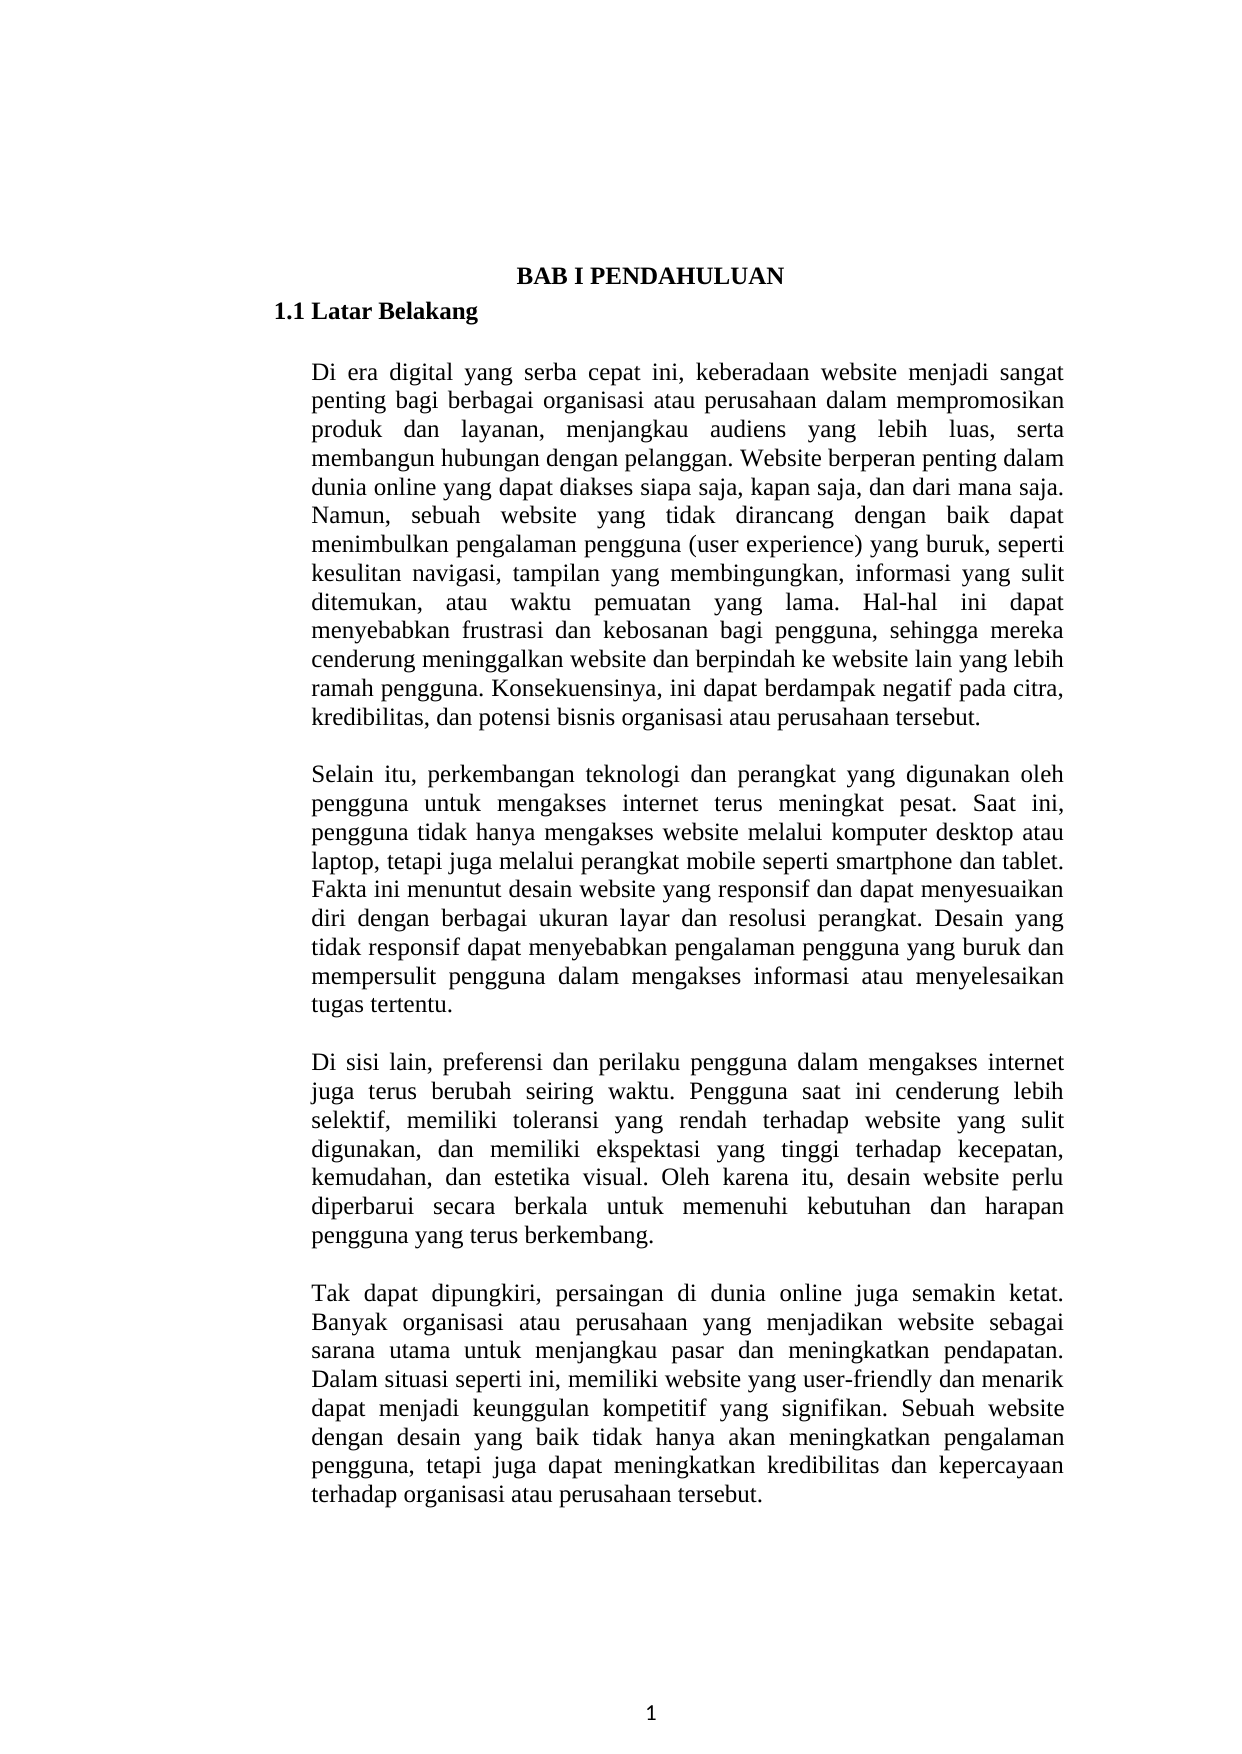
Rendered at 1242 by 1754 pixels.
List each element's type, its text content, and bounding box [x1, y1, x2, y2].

text Tak dapat dipungkiri, persaingan di dunia online juga semakin ketat. Banyak organisasi atau perusahaan yang menjadikan website sebagai sarana utama untuk menjangkau pasar dan meningkatkan pendapatan. Dalam situasi seperti ini, memiliki website yang user-friendly dan menarik dapat menjadi keunggulan kompetitif yang signifikan. Sebuah website dengan desain yang baik tidak hanya akan meningkatkan pengalaman pengguna, tetapi juga dapat meningkatkan kredibilitas dan kepercayaan terhadap organisasi atau perusahaan tersebut. [311, 1278, 1065, 1508]
text Selain itu, perkembangan teknologi dan perangkat yang digunakan oleh pengguna untuk mengakses internet terus meningkat pesat. Saat ini, pengguna tidak hanya mengakses website melalui komputer desktop atau laptop, tetapi juga melalui perangkat mobile seperti smartphone dan tablet. Fakta ini menuntut desain website yang responsif dan dapat menyesuaikan diri dengan berbagai ukuran layar dan resolusi perangkat. Desain yang tidak responsif dapat menyebabkan pengalaman pengguna yang buruk dan mempersulit pengguna dalam mengakses informasi atau menyelesaikan tugas tertentu. [311, 759, 1065, 1018]
subtitle BAB I PENDAHULUAN [236, 261, 1065, 290]
text Di sisi lain, preferensi dan perilaku pengguna dalam mengakses internet juga terus berubah seiring waktu. Pengguna saat ini cenderung lebih selektif, memiliki toleransi yang rendah terhadap website yang sulit digunakan, dan memiliki ekspektasi yang tinggi terhadap kecepatan, kemudahan, dan estetika visual. Oleh karena itu, desain website perlu diperbarui secara berkala untuk memenuhi kebutuhan dan harapan pengguna yang terus berkembang. [311, 1047, 1065, 1249]
subtitle Latar Belakang [274, 296, 1065, 325]
text Di era digital yang serba cepat ini, keberadaan website menjadi sangat penting bagi berbagai organisasi atau perusahaan dalam mempromosikan produk dan layanan, menjangkau audiens yang lebih luas, serta membangun hubungan dengan pelanggan. Website berperan penting dalam dunia online yang dapat diakses siapa saja, kapan saja, dan dari mana saja. Namun, sebuah website yang tidak dirancang dengan baik dapat menimbulkan pengalaman pengguna (user experience) yang buruk, seperti kesulitan navigasi, tampilan yang membingungkan, informasi yang sulit ditemukan, atau waktu pemuatan yang lama. Hal-hal ini dapat menyebabkan frustrasi dan kebosanan bagi pengguna, sehingga mereka cenderung meninggalkan website dan berpindah ke website lain yang lebih ramah pengguna. Konsekuensinya, ini dapat berdampak negatif pada citra, kredibilitas, dan potensi bisnis organisasi atau perusahaan tersebut. [311, 357, 1065, 730]
